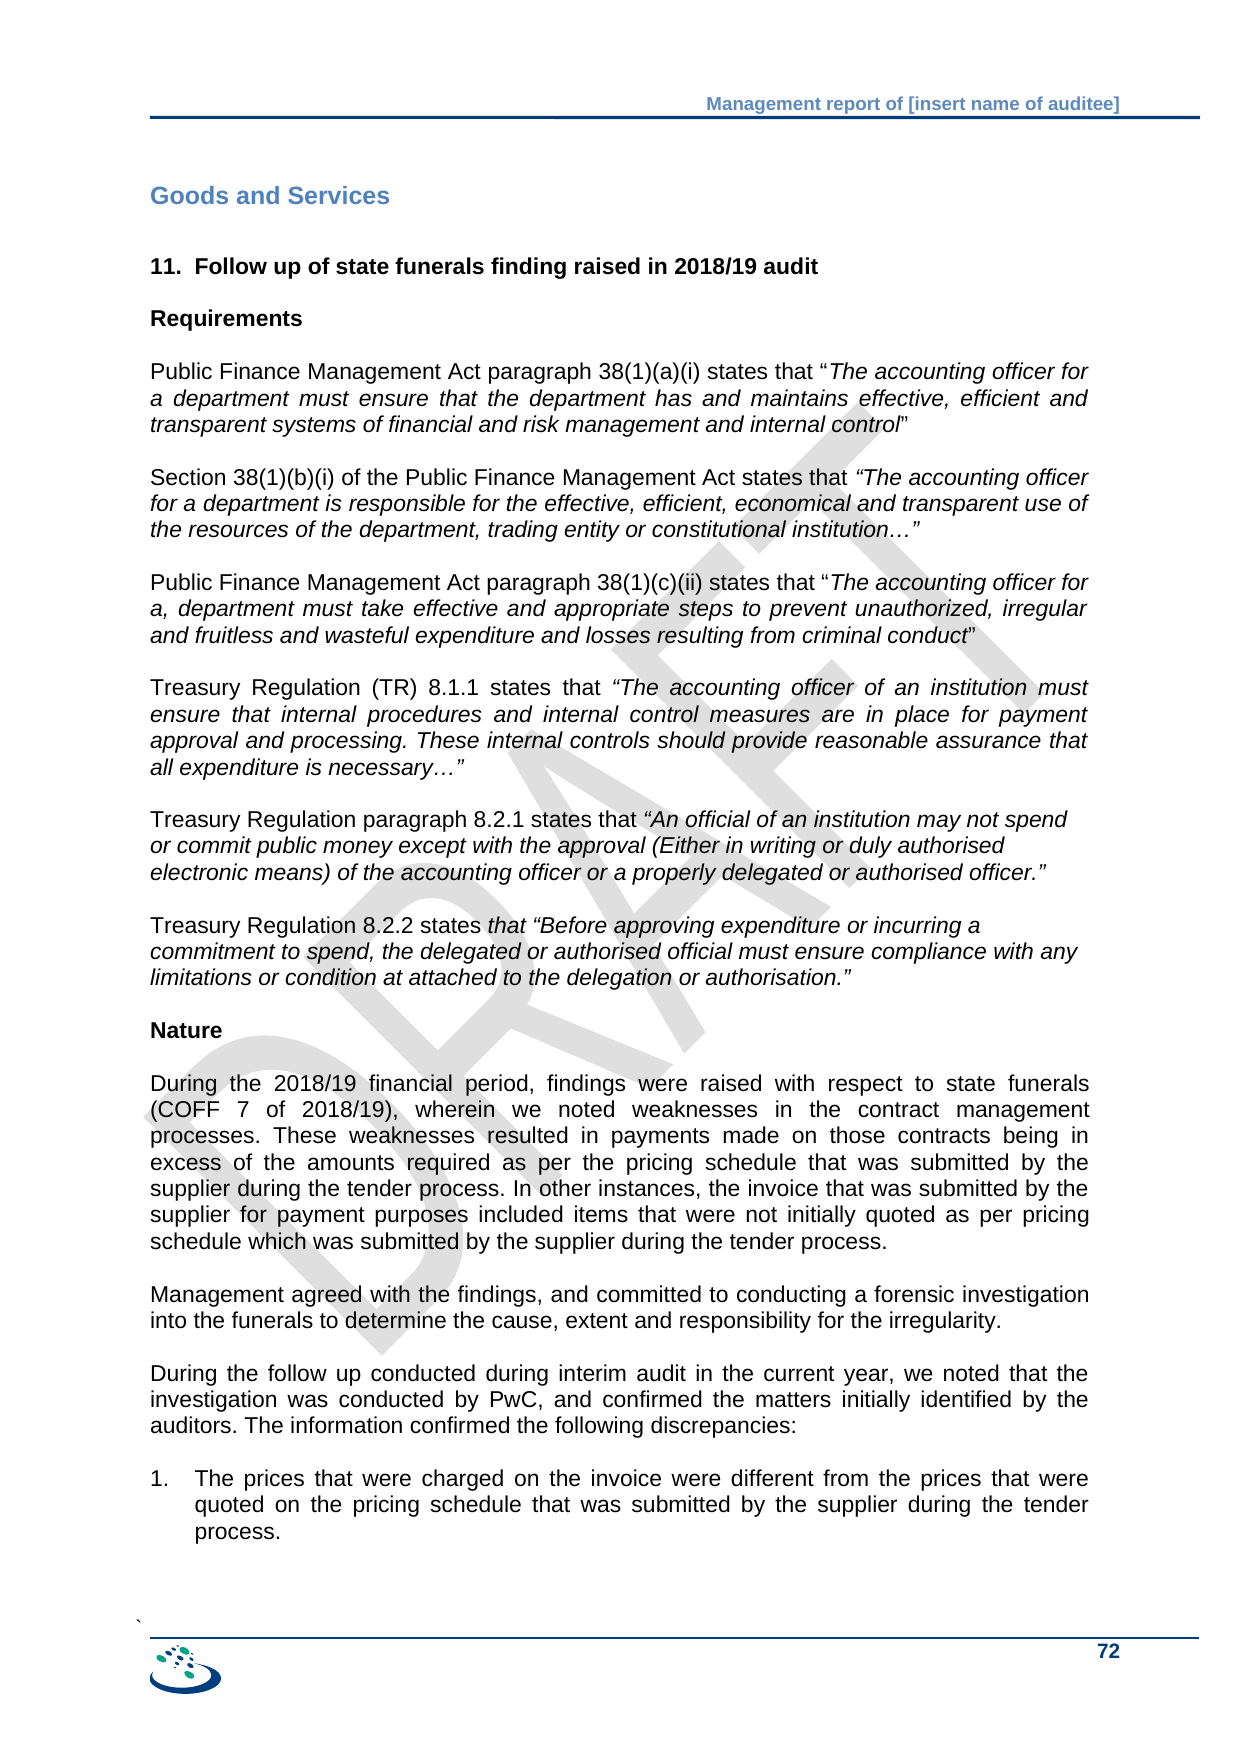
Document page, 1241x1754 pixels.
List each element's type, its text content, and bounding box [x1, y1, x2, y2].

text Section 38(1)(b)(i) of the Public Finance Management Act states that “The accounting officer for a department is responsible for the effective, efficient, economical and transparent use of the resources of the department, trading entity or constitutional institution…” [150, 463, 1090, 543]
text Nature [150, 1017, 1090, 1043]
text During the 2018/19 financial period, findings were raised with respect to state funerals (COFF 7 of 2018/19), wherein we noted weaknesses in the contract management processes. These weaknesses resulted in payments made on those contracts being in excess of the amounts required as per the pricing schedule that was submitted by the supplier during the tender process. In other instances, the invoice that was submitted by the supplier for payment purposes included items that were not initially quoted as per pricing schedule which was submitted by the supplier during the tender process. [150, 1070, 1090, 1254]
list The prices that were charged on the invoice were different from the prices that were quoted on the pricing schedule that was submitted by the supplier during the tender process. [150, 1465, 1090, 1544]
text Public Finance Management Act paragraph 38(1)(c)(ii) states that “The accounting officer for a, department must take effective and appropriate steps to prevent unauthorized, irregular and fruitless and wasteful expenditure and losses resulting from criminal conduct” [150, 569, 1090, 648]
text During the follow up conducted during interim audit in the current year, we noted that the investigation was conducted by PwC, and confirmed the matters initially identified by the auditors. The information confirmed the following discrepancies: [150, 1359, 1090, 1439]
text Treasury Regulation 8.2.2 states that “Before approving expenditure or incurring a commitment to spend, the delegated or authorised official must ensure compliance with any limitations or condition at attached to the delegation or authorisation.” [150, 912, 1090, 991]
text Treasury Regulation (TR) 8.1.1 states that “The accounting officer of an institution must ensure that internal procedures and internal control measures are in place for payment approval and processing. These internal controls should provide reasonable assurance that all expenditure is necessary…” [150, 674, 1090, 780]
subtitle Goods and Services [150, 181, 1090, 210]
text Treasury Regulation paragraph 8.2.1 states that “An official of an institution may not spend or commit public money except with the approval (Either in writing or duly authorised electronic means) of the accounting officer or a properly delegated or authorised officer.” [150, 806, 1090, 885]
text Management agreed with the findings, and committed to conducting a forensic investigation into the funerals to determine the cause, extent and responsibility for the irregularity. [150, 1281, 1090, 1333]
subtitle Follow up of state funerals finding raised in 2018/19 audit [150, 253, 1090, 279]
text Requirements [150, 305, 1090, 332]
text Public Finance Management Act paragraph 38(1)(a)(i) states that “The accounting officer for a department must ensure that the department has and maintains effective, efficient and transparent systems of financial and risk management and internal control” [150, 358, 1090, 437]
